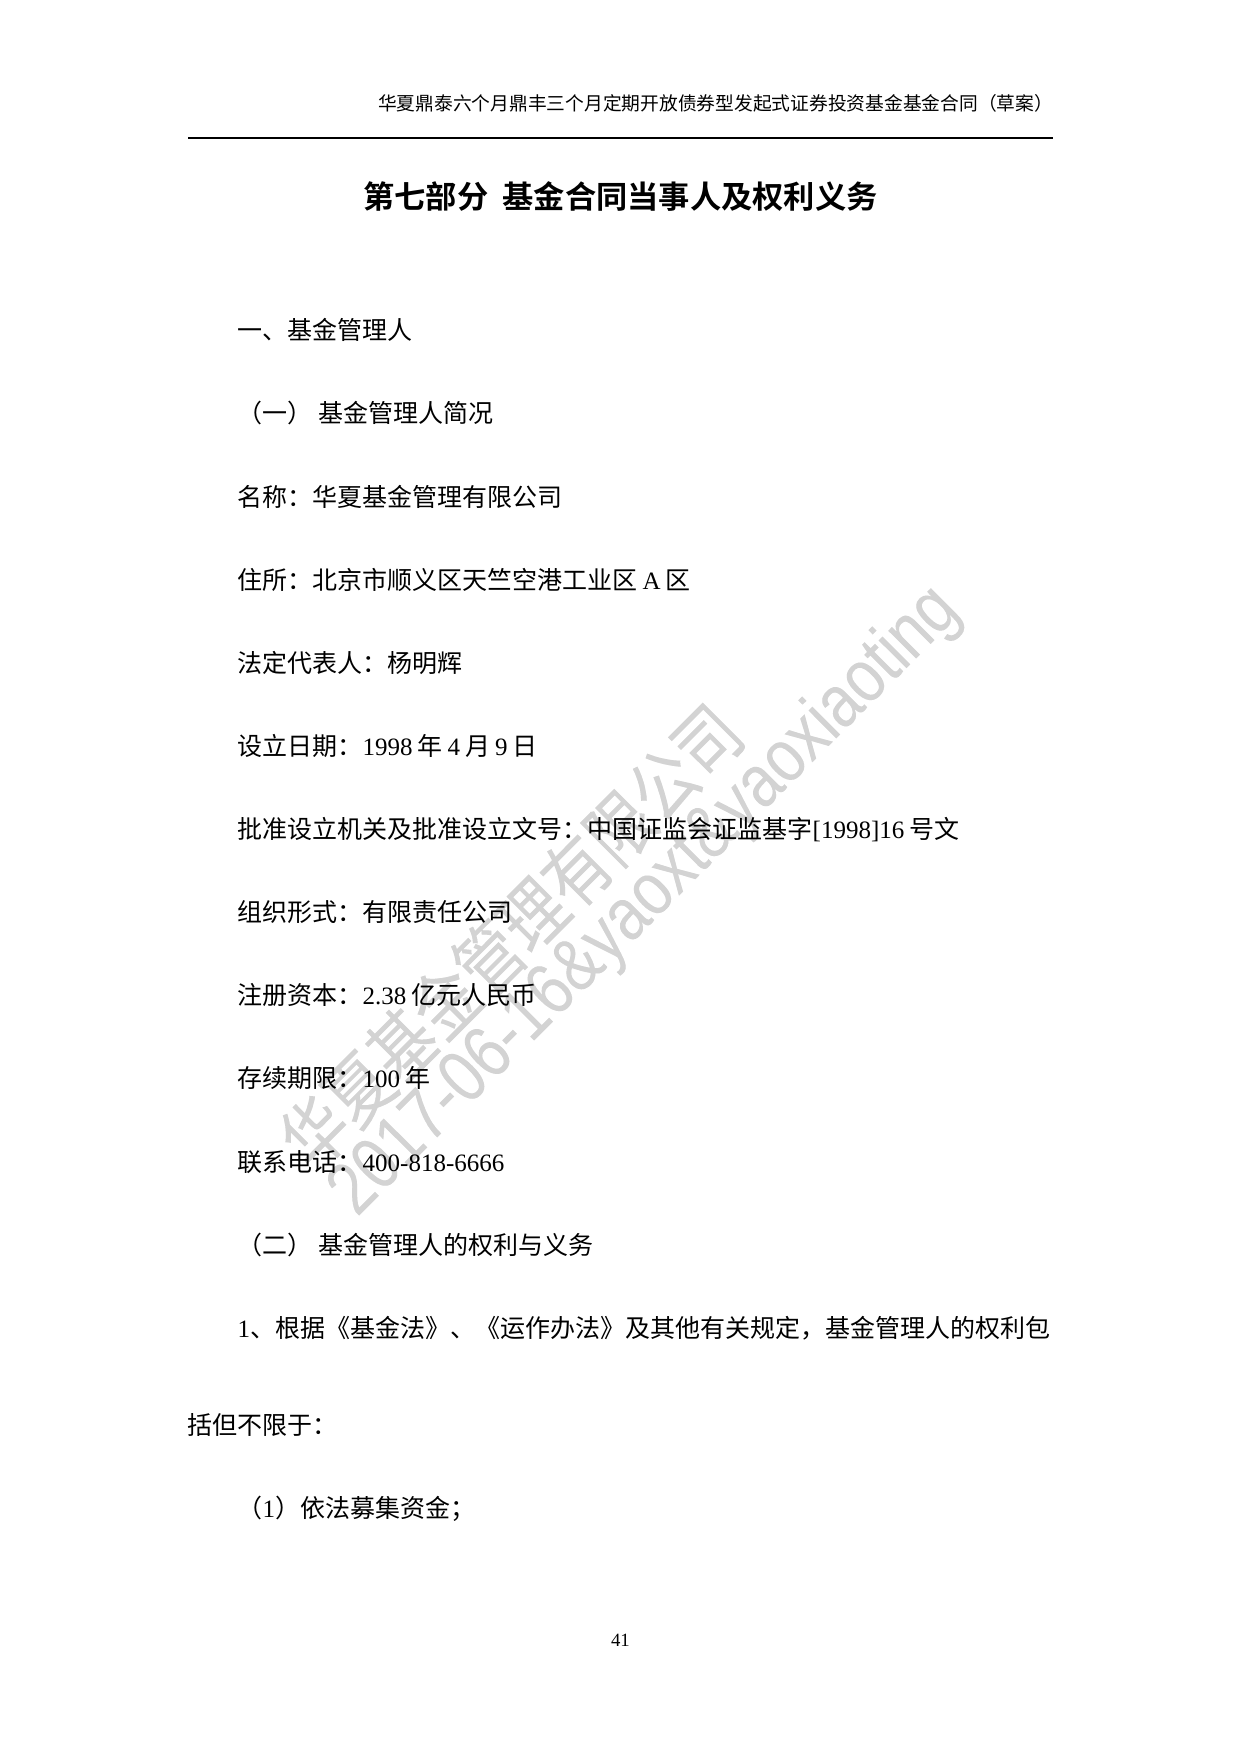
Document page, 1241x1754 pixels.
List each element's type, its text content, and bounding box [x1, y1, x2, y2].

text 设立日期：1998年4月9日 [187, 712, 1053, 777]
text 住所：北京市顺义区天竺空港工业区A区 [187, 546, 1053, 611]
text 注册资本：2.38亿元人民币 [187, 961, 1053, 1026]
text 批准设立机关及批准设立文号：中国证监会证监基字[1998]16号文 [187, 795, 1053, 860]
text 联系电话：400-818-6666 [187, 1128, 1053, 1193]
text （一） 基金管理人简况 [187, 379, 1053, 444]
text 法定代表人：杨明辉 [187, 629, 1053, 694]
text 存续期限：100年 [187, 1044, 1053, 1109]
text （1）依法募集资金； [187, 1474, 1053, 1539]
text 组织形式：有限责任公司 [187, 878, 1053, 943]
text 名称：华夏基金管理有限公司 [187, 463, 1053, 528]
subtitle 第七部分 基金合同当事人及权利义务 [187, 162, 1053, 227]
text 1、根据《基金法》、《运作办法》及其他有关规定，基金管理人的权利包括但不限于： [187, 1294, 1053, 1456]
text （二） 基金管理人的权利与义务 [187, 1211, 1053, 1276]
text 一、基金管理人 [187, 296, 1053, 361]
